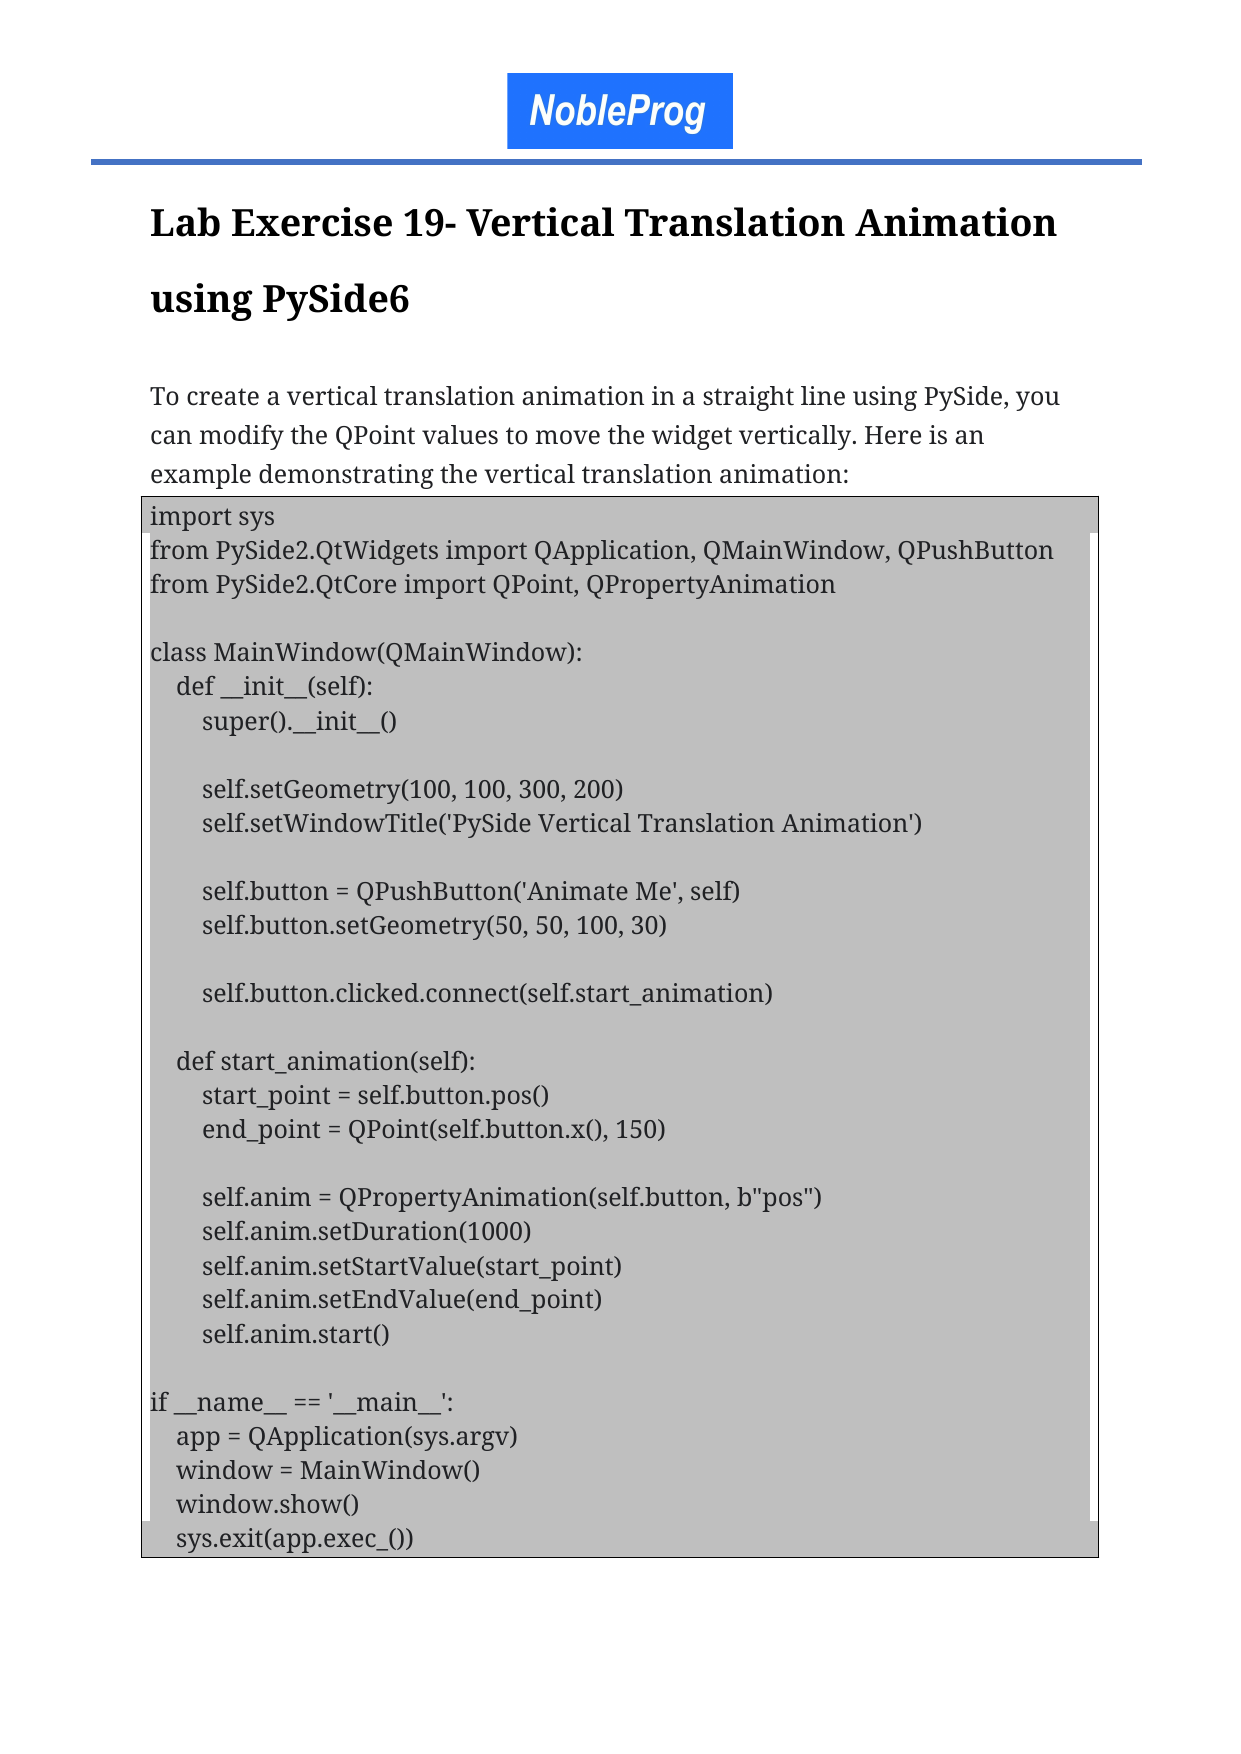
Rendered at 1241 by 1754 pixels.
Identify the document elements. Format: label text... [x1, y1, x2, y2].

text self.anim.setDuration(1000) [150, 1214, 1090, 1248]
text self.anim.setEndValue(end_point) [150, 1282, 1090, 1316]
text from PySide2.QtWidgets import QApplication, QMainWindow, QPushButton [150, 533, 1090, 567]
text self.anim.setStartValue(start_point) [150, 1248, 1090, 1282]
text self.setWindowTitle('PySide Vertical Translation Animation') [150, 805, 1090, 839]
text if __name__ == '__main__': [150, 1384, 1090, 1418]
text window.show() [150, 1487, 1090, 1517]
text self.setGeometry(100, 100, 300, 200) [150, 771, 1090, 805]
text To create a vertical translation animation in a straight line using PySide, you can modify the QPoint values to move the widget vertically. Here is an example demonstrating the vertical translation animation: [150, 378, 1090, 491]
text self.button.setGeometry(50, 50, 100, 30) [150, 907, 1090, 942]
text app = QApplication(sys.argv) [150, 1418, 1090, 1452]
text self.button.clicked.connect(self.start_animation) [150, 976, 1090, 1010]
picture [507, 73, 733, 149]
text window = MainWindow() [150, 1452, 1090, 1487]
text self.anim = QPropertyAnimation(self.button, b"pos") [150, 1180, 1090, 1214]
text import sys [142, 497, 1098, 533]
text def start_animation(self): [150, 1044, 1090, 1078]
text class MainWindow(QMainWindow): [150, 635, 1090, 669]
text Lab Exercise 19- Vertical Translation Animation using PySide6 [150, 196, 1090, 323]
text sys.exit(app.exec_()) [142, 1517, 1098, 1557]
text self.anim.start() [150, 1316, 1090, 1350]
text self.button = QPushButton('Animate Me', self) [150, 873, 1090, 907]
text from PySide2.QtCore import QPoint, QPropertyAnimation [150, 567, 1090, 601]
text super().__init__() [150, 703, 1090, 737]
text end_point = QPoint(self.button.x(), 150) [150, 1112, 1090, 1146]
text start_point = self.button.pos() [150, 1078, 1090, 1112]
text def __init__(self): [150, 669, 1090, 703]
